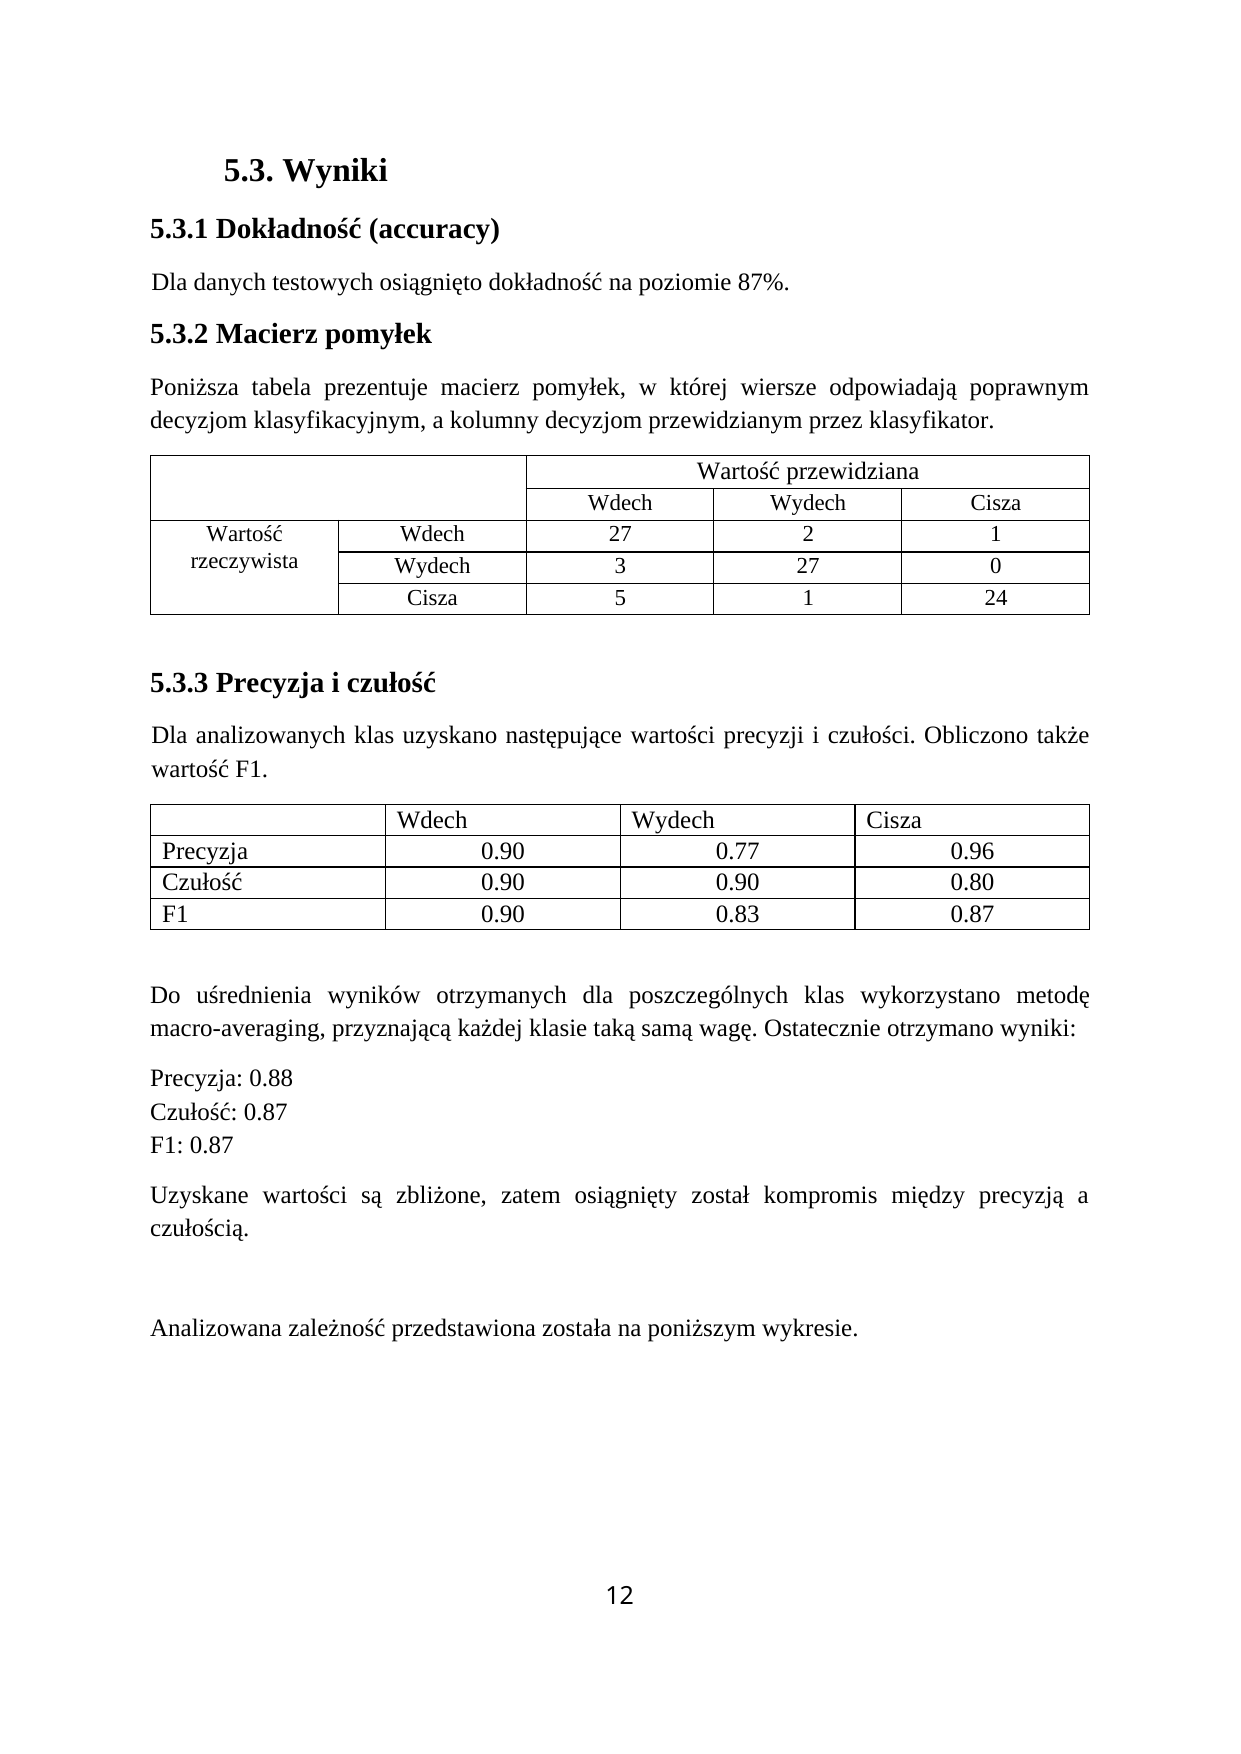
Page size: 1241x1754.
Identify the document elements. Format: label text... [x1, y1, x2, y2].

table_cell F1 [151, 899, 385, 929]
table_cell Wydech [714, 489, 901, 519]
table_cell 0.80 [856, 868, 1089, 898]
table_cell 0.77 [621, 836, 854, 866]
table_cell 0 [902, 553, 1089, 583]
table_cell 0.87 [856, 899, 1089, 929]
list Dla danych testowych osiągnięto dokładność na poziomie 87%. [151, 267, 1090, 295]
table_header [151, 805, 385, 835]
table_cell 24 [902, 584, 1089, 614]
table_cell 0.83 [621, 899, 854, 929]
table_header Cisza [856, 805, 1089, 835]
table_cell 1 [902, 521, 1089, 551]
table_cell 0.90 [386, 899, 620, 929]
table_cell Wydech [339, 553, 526, 583]
table_cell 0.90 [386, 868, 620, 898]
table_cell 3 [527, 553, 713, 583]
list Dla analizowanych klas uzyskano następujące wartości precyzji i czułości. Obliczono także wartość F1. [151, 721, 1090, 783]
table_cell 27 [527, 521, 713, 551]
table_cell Wdech [527, 489, 713, 519]
text Analizowana zależność przedstawiona została na poniższym wykresie. [150, 1313, 1090, 1342]
subtitle 5.3.3 Precyzja i czułość [150, 665, 1090, 698]
text Poniższa tabela prezentuje macierz pomyłek, w której wiersze odpowiadają poprawnym decyzjom klasyfikacyjnym, a kolumny decyzjom przewidzianym przez klasyfikator. [150, 372, 1090, 434]
table_cell Czułość [151, 868, 385, 898]
table_cell 0.90 [386, 836, 620, 866]
table_cell Wdech [339, 521, 526, 551]
table_header Wartość przewidziana [527, 456, 1089, 488]
subtitle 5.3. Wyniki [150, 150, 1090, 188]
table_cell 27 [714, 553, 901, 583]
table_cell 5 [527, 584, 713, 614]
table_cell Cisza [339, 584, 526, 614]
table_header Wdech [386, 805, 620, 835]
text Do uśrednienia wyników otrzymanych dla poszczególnych klas wykorzystano metodę macro-averaging, przyznającą każdej klasie taką samą wagę. Ostatecznie otrzymano wyniki: [150, 980, 1090, 1042]
table_header [151, 456, 526, 519]
table_cell Cisza [902, 489, 1089, 519]
table_cell Precyzja [151, 836, 385, 866]
table_cell 0.96 [856, 836, 1089, 866]
text Uzyskane wartości są zbliżone, zatem osiągnięty został kompromis między precyzją a czułością. [150, 1180, 1090, 1242]
subtitle 5.3.1 Dokładność (accuracy) [150, 211, 1090, 244]
table_cell 2 [714, 521, 901, 551]
table_cell 1 [714, 584, 901, 614]
table_cell Wartość rzeczywista [151, 521, 338, 614]
table_header Wydech [621, 805, 854, 835]
text Precyzja: 0.88 Czułość: 0.87 F1: 0.87 [150, 1063, 1090, 1159]
table_cell 0.90 [621, 868, 854, 898]
subtitle 5.3.2 Macierz pomyłek [150, 317, 1090, 350]
